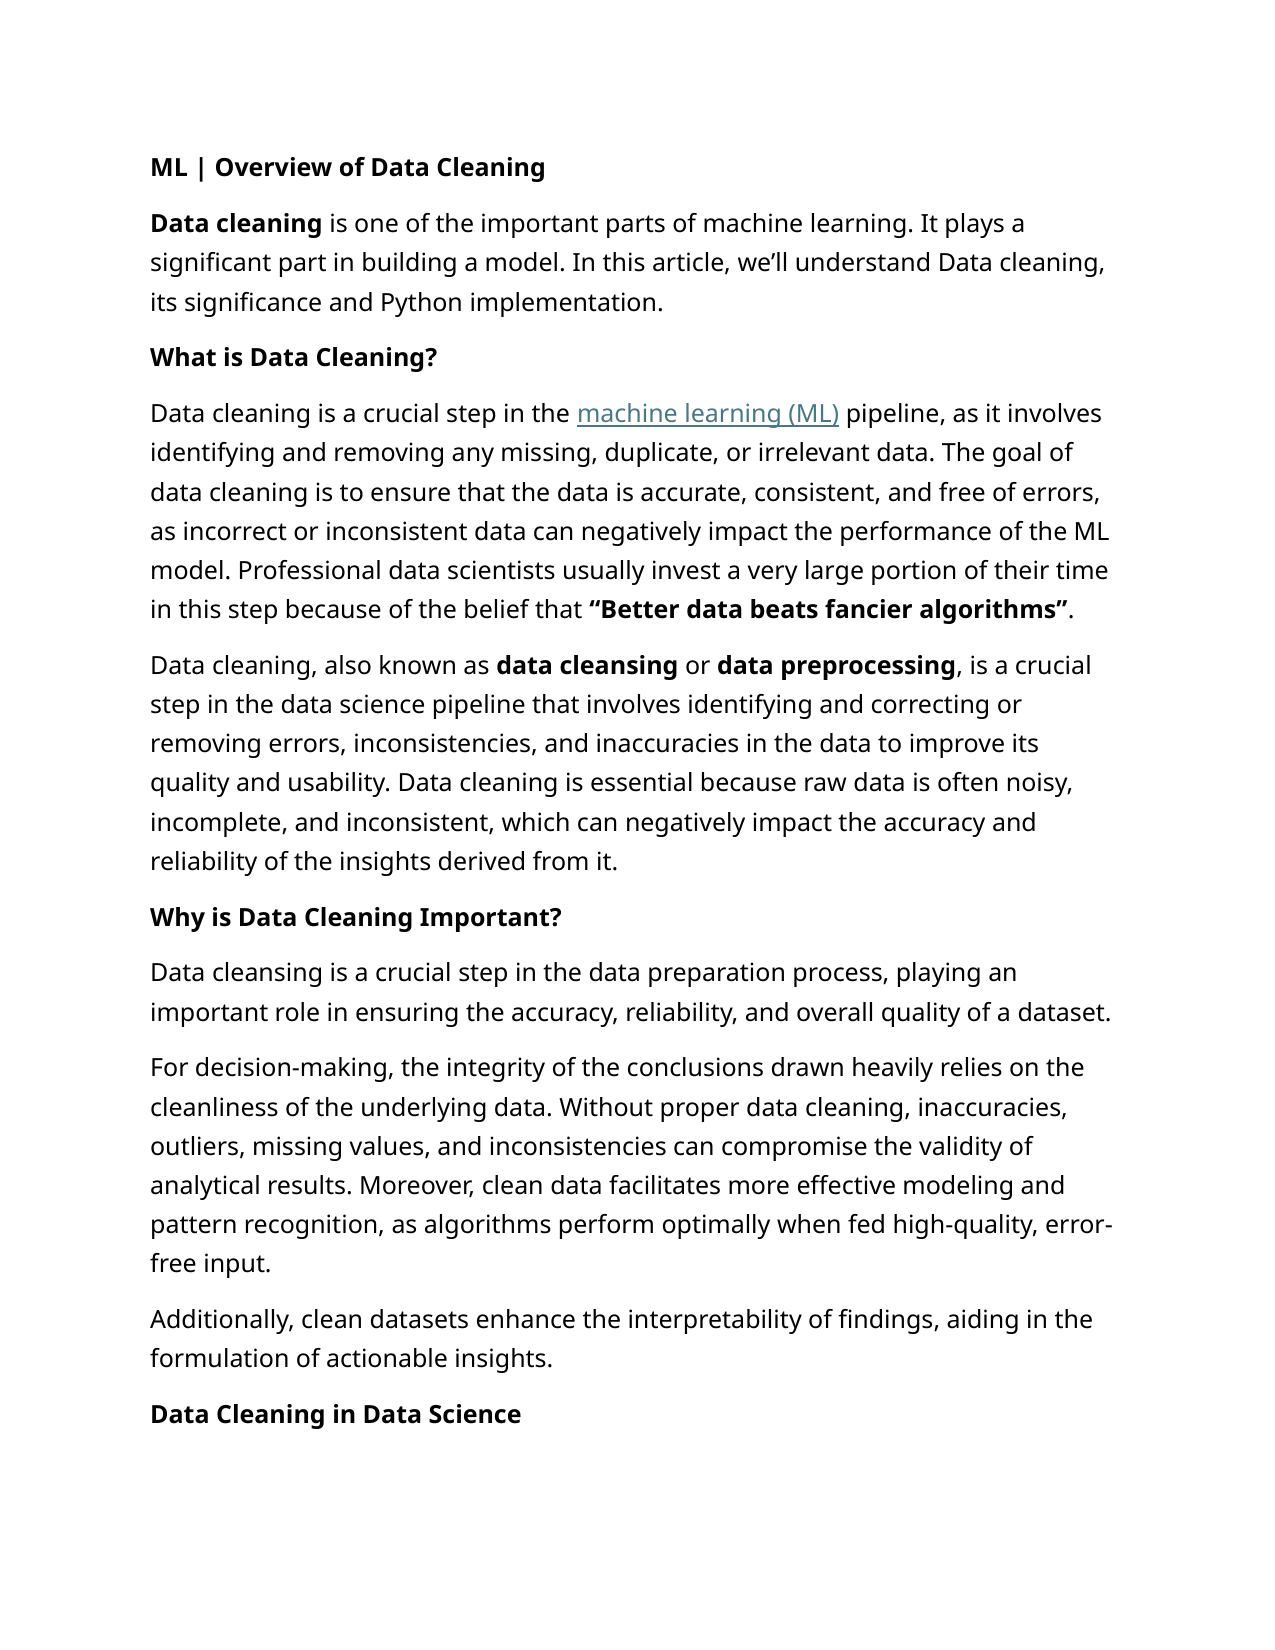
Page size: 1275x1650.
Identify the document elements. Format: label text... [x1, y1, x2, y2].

text Additionally, clean datasets enhance the interpretability of findings, aiding in the formulation of actionable insights. [150, 1302, 1125, 1375]
text Data cleaning is one of the important parts of machine learning. It plays a significant part in building a model. In this article, we’ll understand Data cleaning, its significance and Python implementation. [150, 206, 1125, 318]
text Data cleansing is a crucial step in the data preparation process, playing an important role in ensuring the accuracy, reliability, and overall quality of a dataset. [150, 955, 1125, 1028]
text Data Cleaning in Data Science [150, 1397, 1125, 1431]
text For decision-making, the integrity of the conclusions drawn heavily relies on the cleanliness of the underlying data. Without proper data cleaning, inaccuracies, outliers, missing values, and inconsistencies can compromise the validity of analytical results. Moreover, clean data facilitates more effective modeling and pattern recognition, as algorithms perform optimally when fed high-quality, error-free input. [150, 1050, 1125, 1280]
text ML | Overview of Data Cleaning [150, 150, 1125, 184]
text What is Data Cleaning? [150, 340, 1125, 374]
text Why is Data Cleaning Important? [150, 899, 1125, 933]
text Data cleaning, also known as data cleansing or data preprocessing, is a crucial step in the data science pipeline that involves identifying and correcting or removing errors, inconsistencies, and inaccuracies in the data to improve its quality and usability. Data cleaning is essential because raw data is often noisy, incomplete, and inconsistent, which can negatively impact the accuracy and reliability of the insights derived from it. [150, 647, 1125, 877]
text Data cleaning is a crucial step in the machine learning (ML) pipeline, as it involves identifying and removing any missing, duplicate, or irrelevant data. The goal of data cleaning is to ensure that the data is accurate, consistent, and free of errors, as incorrect or inconsistent data can negatively impact the performance of the ML model. Professional data scientists usually invest a very large portion of their time in this step because of the belief that “Better data beats fancier algorithms”. [150, 396, 1125, 626]
